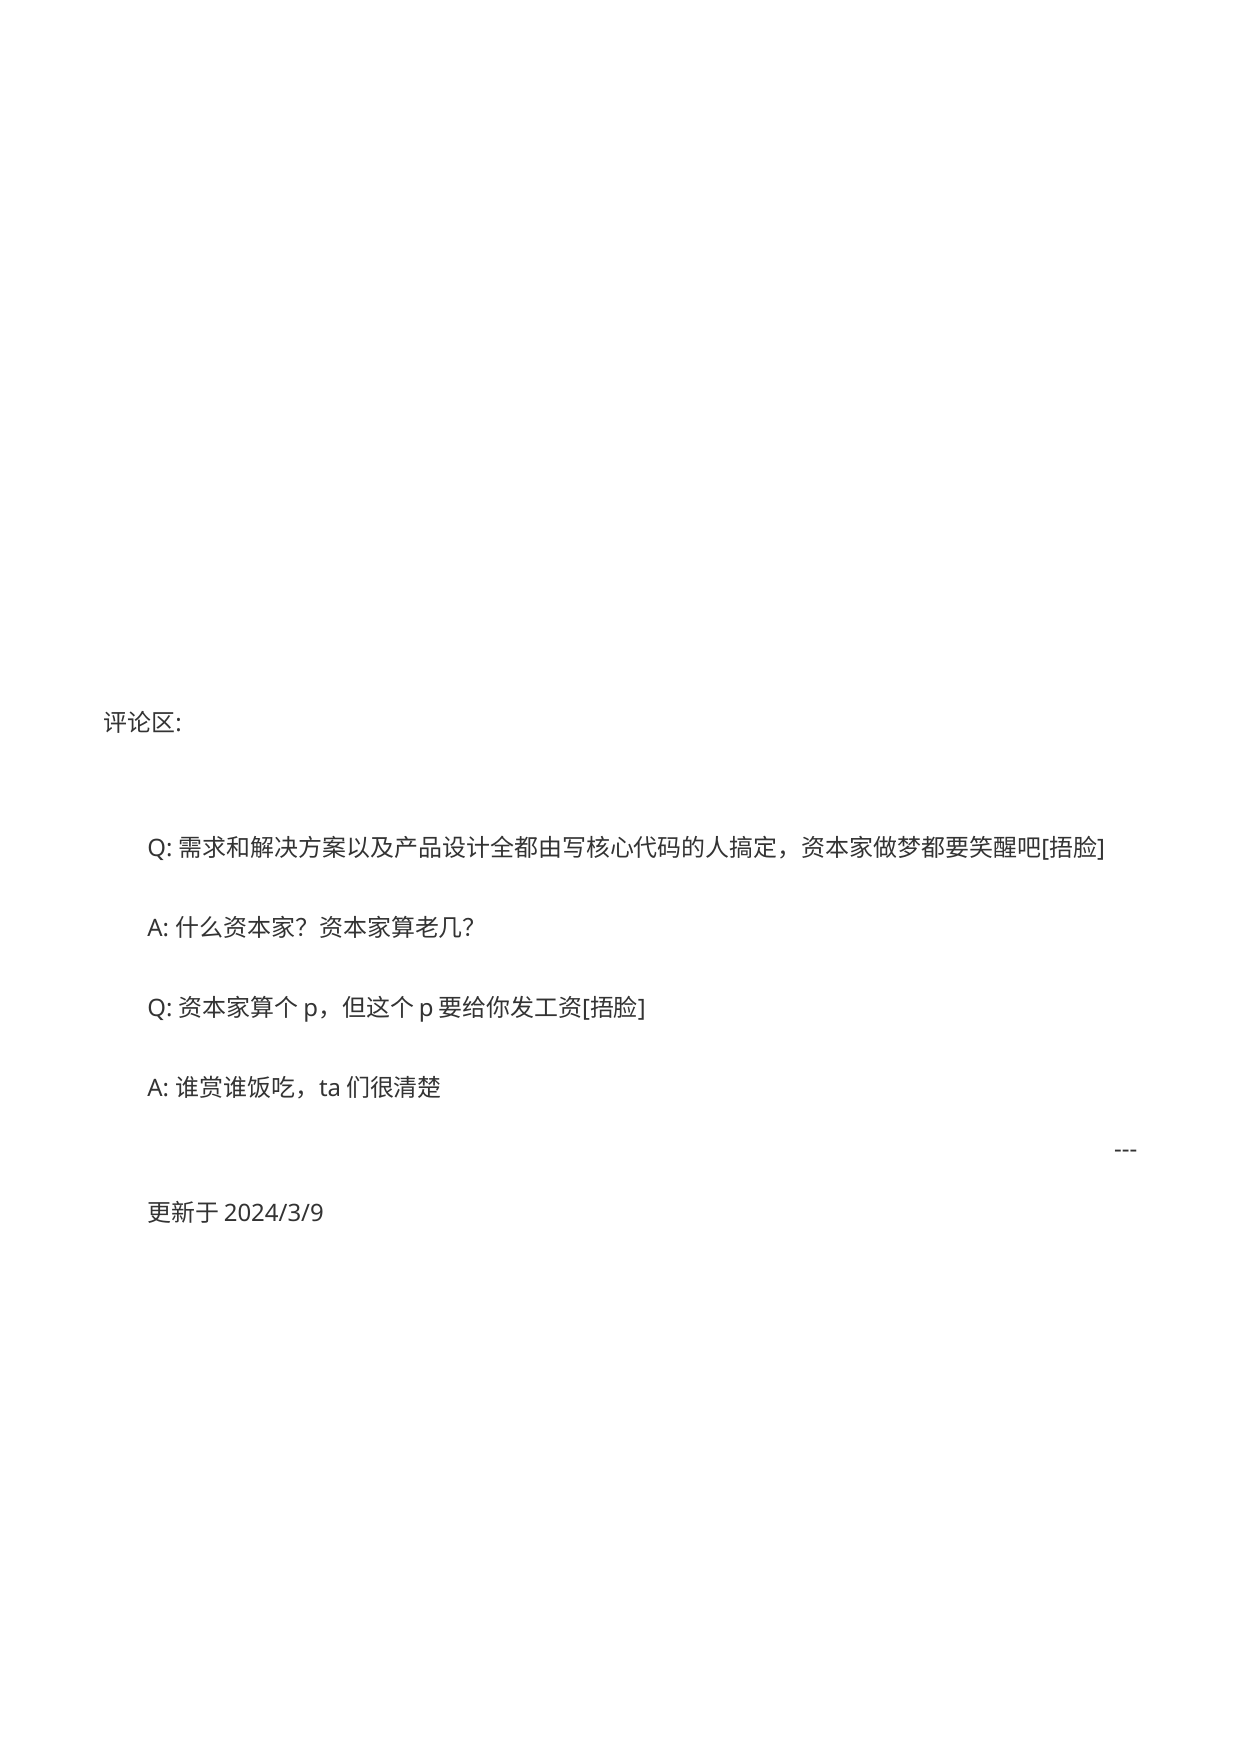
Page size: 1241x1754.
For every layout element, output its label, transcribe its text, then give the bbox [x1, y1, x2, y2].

text A: 谁赏谁饭吃，ta们很清楚 [103, 1052, 1137, 1119]
text A: 什么资本家？资本家算老几？ [103, 892, 1137, 960]
text 评论区: [103, 687, 1137, 754]
text Q: 资本家算个p，但这个p要给你发工资[捂脸] [103, 972, 1137, 1040]
text 更新于2024/3/9 [103, 1177, 1137, 1245]
text Q: 需求和解决方案以及产品设计全都由写核心代码的人搞定，资本家做梦都要笑醒吧[捂脸] [103, 812, 1137, 880]
text --- [103, 1131, 1137, 1165]
